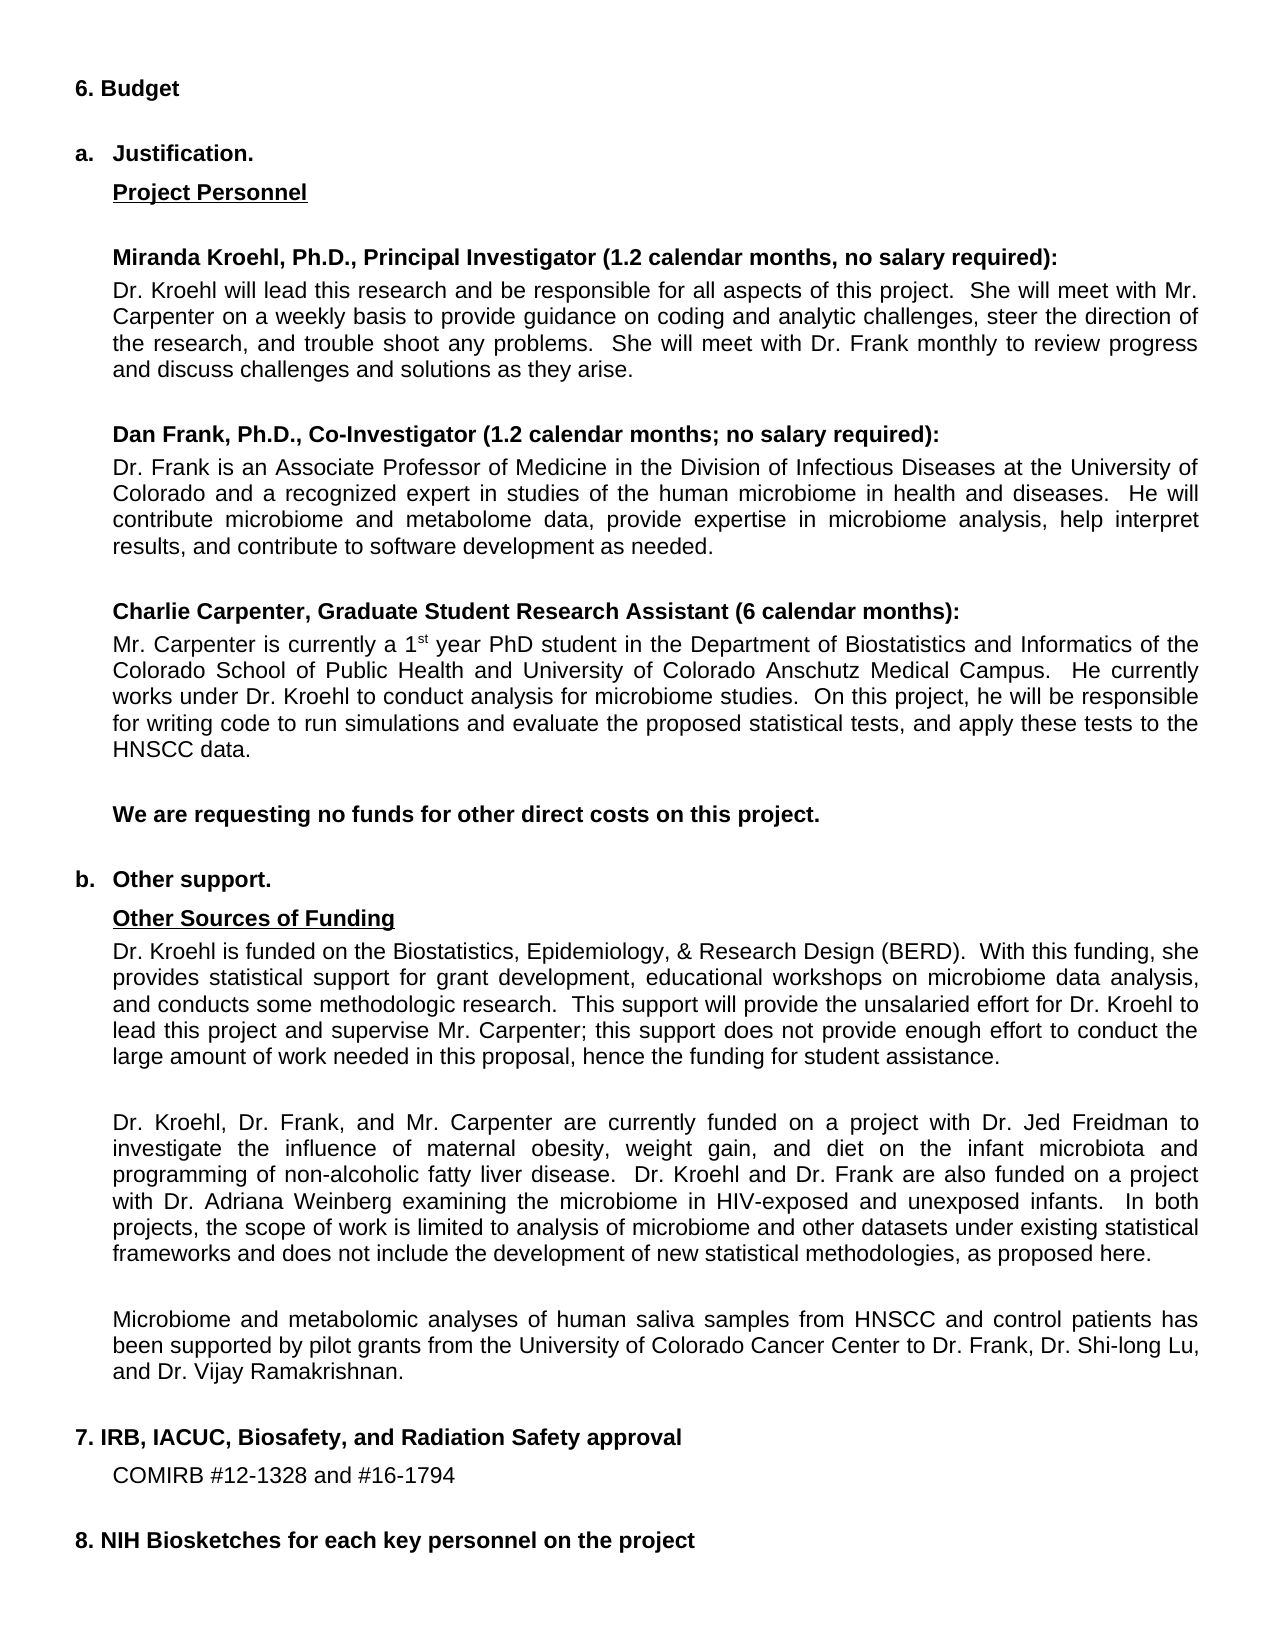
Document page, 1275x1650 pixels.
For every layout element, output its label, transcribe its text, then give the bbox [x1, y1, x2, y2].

text COMIRB #12-1328 and #16-1794 [112, 1462, 1200, 1489]
list Justification. [75, 140, 1200, 167]
text 7. IRB, IACUC, Biosafety, and Radiation Safety approval [75, 1423, 1200, 1450]
text Other Sources of Funding [112, 905, 1200, 932]
text Project Personnel [112, 179, 1200, 205]
text Dr. Kroehl will lead this research and be responsible for all aspects of this project. She will meet with Mr. Carpenter on a weekly basis to provide guidance on coding and analytic challenges, steer the direction of the research, and trouble shoot any problems. She will meet with Dr. Frank monthly to review progress and discuss challenges and solutions as they arise. [112, 277, 1200, 382]
text We are requesting no funds for other direct costs on this project. [112, 801, 1200, 828]
text Miranda Kroehl, Ph.D., Principal Investigator (1.2 calendar months, no salary required): [112, 244, 1200, 271]
text Dr. Kroehl is funded on the Biostatistics, Epidemiology, & Research Design (BERD). With this funding, she provides statistical support for grant development, educational workshops on microbiome data analysis, and conducts some methodologic research. This support will provide the unsalaried effort for Dr. Kroehl to lead this project and supervise Mr. Carpenter; this support does not provide enough effort to conduct the large amount of work needed in this proposal, hence the funding for student assistance. [112, 938, 1200, 1070]
text Microbiome and metabolomic analyses of human saliva samples from HNSCC and control patients has been supported by pilot grants from the University of Colorado Cancer Center to Dr. Frank, Dr. Shi-long Lu, and Dr. Vijay Ramakrishnan. [112, 1306, 1200, 1384]
text 8. NIH Biosketches for each key personnel on the project [75, 1527, 1200, 1554]
list Other support. [75, 866, 1200, 893]
text Charlie Carpenter, Graduate Student Research Assistant (6 calendar months): [112, 598, 1200, 624]
text Dan Frank, Ph.D., Co-Investigator (1.2 calendar months; no salary required): [112, 421, 1200, 447]
text Dr. Frank is an Associate Professor of Medicine in the Division of Infectious Diseases at the University of Colorado and a recognized expert in studies of the human microbiome in health and diseases. He will contribute microbiome and metabolome data, provide expertise in microbiome analysis, help interpret results, and contribute to software development as needed. [112, 454, 1200, 559]
text Mr. Carpenter is currently a 1st year PhD student in the Department of Biostatistics and Informatics of the Colorado School of Public Health and University of Colorado Anschutz Medical Campus. He currently works under Dr. Kroehl to conduct analysis for microbiome studies. On this project, he will be responsible for writing code to run simulations and evaluate the proposed statistical tests, and apply these tests to the HNSCC data. [112, 631, 1200, 762]
text 6. Budget [75, 75, 1200, 101]
text Dr. Kroehl, Dr. Frank, and Mr. Carpenter are currently funded on a project with Dr. Jed Freidman to investigate the influence of maternal obesity, weight gain, and diet on the infant microbiota and programming of non-alcoholic fatty liver disease. Dr. Kroehl and Dr. Frank are also funded on a project with Dr. Adriana Weinberg examining the microbiome in HIV-exposed and unexposed infants. In both projects, the scope of work is limited to analysis of microbiome and other datasets under existing statistical frameworks and does not include the development of new statistical methodologies, as proposed here. [112, 1108, 1200, 1267]
